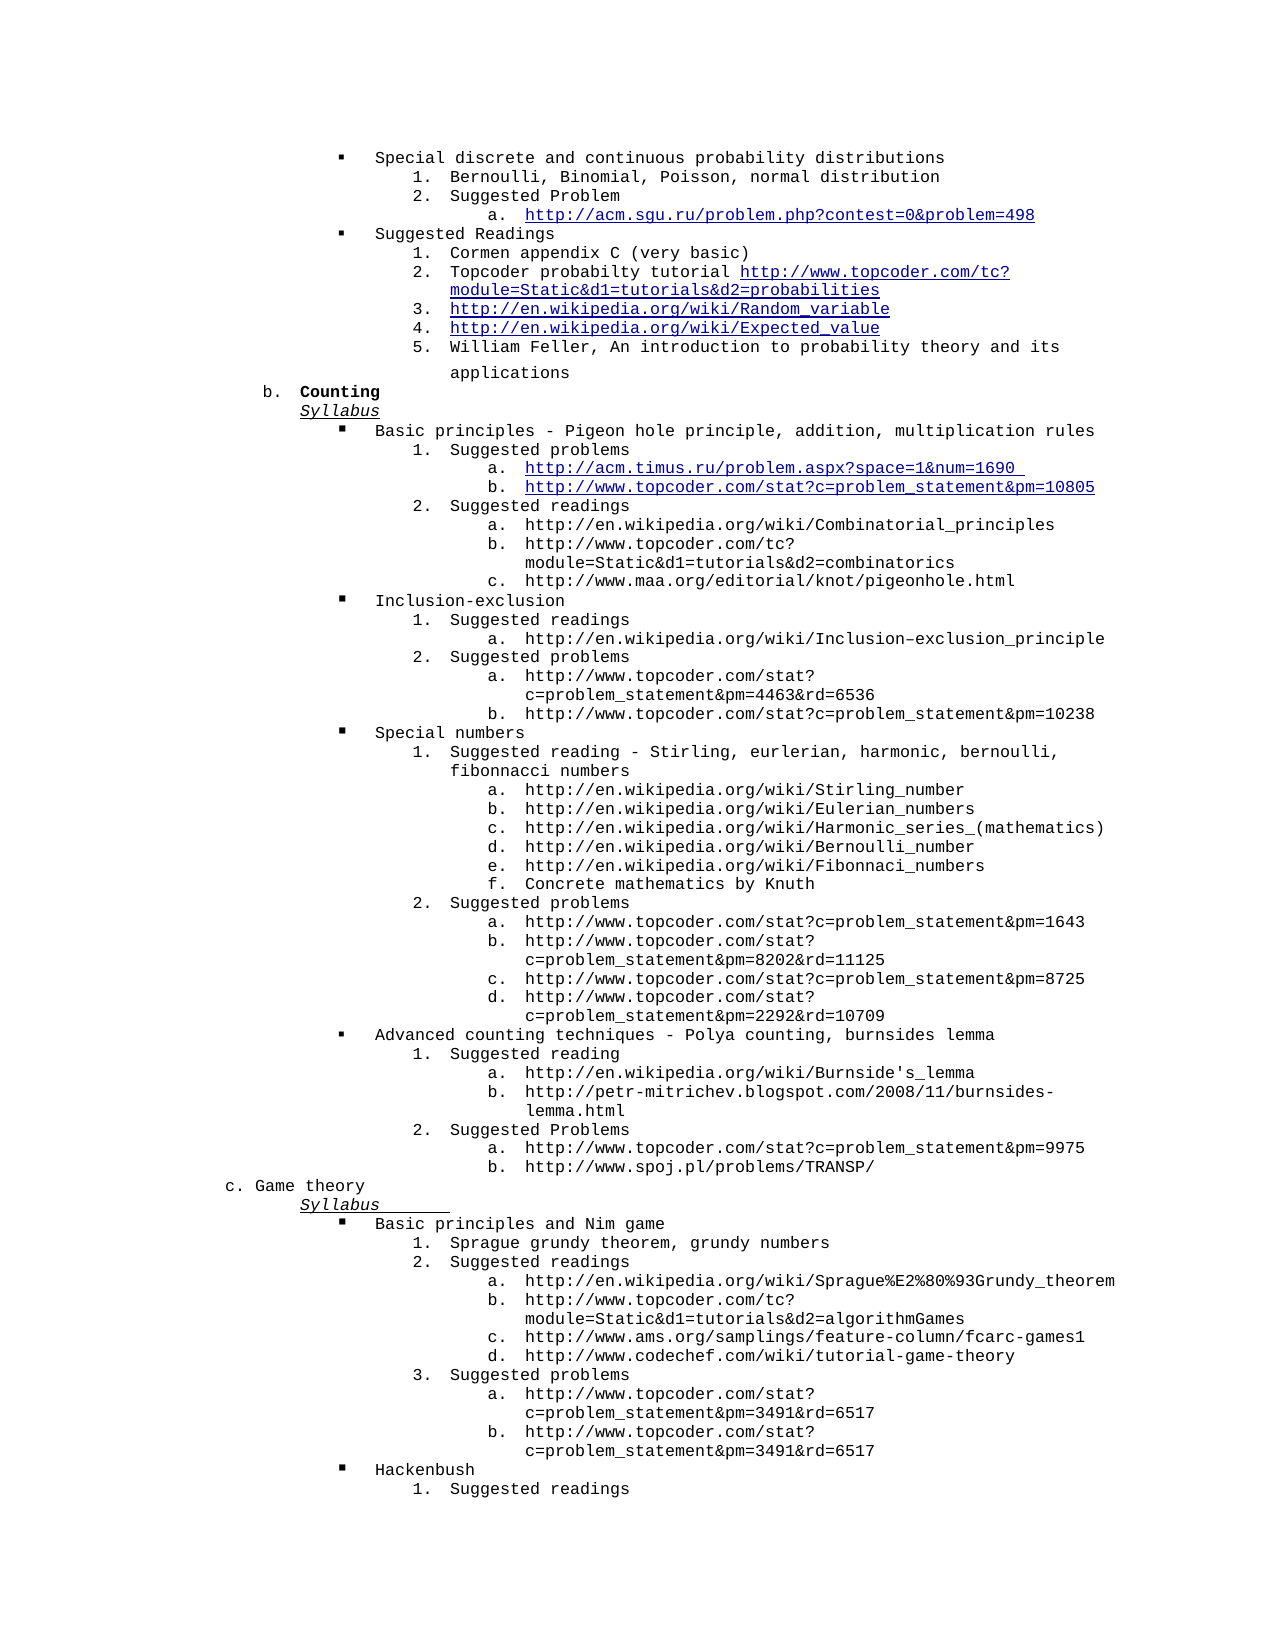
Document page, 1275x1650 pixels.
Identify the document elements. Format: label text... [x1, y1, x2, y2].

list http://en.wikipedia.org/wiki/Random_variable [412, 301, 1125, 320]
list http://www.topcoder.com/stat?c=problem_statement&pm=9975 [487, 1140, 1125, 1159]
list Special discrete and continuous probability distributions [337, 150, 1125, 169]
text c. Game theory [225, 1178, 1125, 1196]
list http://www.topcoder.com/tc?module=Static&d1=tutorials&d2=algorithmGames [487, 1291, 1125, 1329]
list Suggested problems [412, 895, 1125, 914]
list Suggested Problems [412, 1121, 1125, 1140]
list http://acm.sgu.ru/problem.php?contest=0&problem=498 [487, 207, 1125, 225]
list Suggested readings [412, 1254, 1125, 1272]
list Advanced counting techniques - Polya counting, burnsides lemma [337, 1027, 1125, 1046]
list Basic principles - Pigeon hole principle, addition, multiplication rules [337, 422, 1125, 441]
list Basic principles and Nim game [337, 1215, 1125, 1235]
list http://en.wikipedia.org/wiki/Bernoulli_number [487, 838, 1125, 857]
list http://en.wikipedia.org/wiki/Combinatorial_principles [487, 516, 1125, 535]
text Syllabus [300, 403, 1125, 422]
list http://www.spoj.pl/problems/TRANSP/ [487, 1159, 1125, 1178]
list http://en.wikipedia.org/wiki/Eulerian_numbers [487, 801, 1125, 819]
list Counting [262, 384, 1125, 403]
list http://www.topcoder.com/stat?c=problem_statement&pm=3491&rd=6517 [487, 1423, 1125, 1461]
list http://en.wikipedia.org/wiki/Stirling_number [487, 782, 1125, 801]
list Hackenbush [337, 1461, 1125, 1481]
list http://en.wikipedia.org/wiki/Sprague%E2%80%93Grundy_theorem [487, 1272, 1125, 1291]
list http://www.topcoder.com/stat?c=problem_statement&pm=3491&rd=6517 [487, 1386, 1125, 1423]
list Suggested Readings [337, 225, 1125, 244]
list http://www.topcoder.com/stat?c=problem_statement&pm=8725 [487, 970, 1125, 989]
list http://www.topcoder.com/tc?module=Static&d1=tutorials&d2=combinatorics [487, 535, 1125, 573]
list http://en.wikipedia.org/wiki/Harmonic_series_(mathematics) [487, 819, 1125, 838]
list http://www.codechef.com/wiki/tutorial-game-theory [487, 1348, 1125, 1367]
list http://www.topcoder.com/stat?c=problem_statement&pm=4463&rd=6536 [487, 668, 1125, 706]
list http://www.ams.org/samplings/feature-column/fcarc-games1 [487, 1329, 1125, 1348]
list Concrete mathematics by Knuth [487, 876, 1125, 895]
text Syllabus [300, 1196, 1125, 1215]
list http://petr-mitrichev.blogspot.com/2008/11/burnsides-lemma.html [487, 1083, 1125, 1121]
list http://en.wikipedia.org/wiki/Fibonnaci_numbers [487, 857, 1125, 876]
list Special numbers [337, 724, 1125, 744]
list William Feller, An introduction to probability theory and its applications [412, 338, 1125, 384]
list Suggested problems [412, 441, 1125, 460]
list Sprague grundy theorem, grundy numbers [412, 1235, 1125, 1254]
list Suggested Problem [412, 188, 1125, 207]
list http://en.wikipedia.org/wiki/Inclusion–exclusion_principle [487, 630, 1125, 649]
list http://en.wikipedia.org/wiki/Expected_value [412, 320, 1125, 338]
list Cormen appendix C (very basic) [412, 244, 1125, 263]
list http://www.topcoder.com/stat?c=problem_statement&pm=10805 [487, 479, 1125, 498]
list Suggested readings [412, 1481, 1125, 1499]
list Suggested problems [412, 1367, 1125, 1386]
list Bernoulli, Binomial, Poisson, normal distribution [412, 169, 1125, 188]
list http://www.maa.org/editorial/knot/pigeonhole.html [487, 573, 1125, 592]
list Suggested reading [412, 1046, 1125, 1064]
list http://acm.timus.ru/problem.aspx?space=1&num=1690 [487, 460, 1125, 479]
list Suggested readings [412, 498, 1125, 516]
list http://www.topcoder.com/stat?c=problem_statement&pm=1643 [487, 914, 1125, 932]
list Suggested readings [412, 611, 1125, 630]
list http://www.topcoder.com/stat?c=problem_statement&pm=10238 [487, 706, 1125, 724]
list Topcoder probabilty tutorial http://www.topcoder.com/tc?module=Static&d1=tutorials&d2=probabilities [412, 263, 1125, 301]
list Inclusion-exclusion [337, 592, 1125, 611]
list Suggested reading - Stirling, eurlerian, harmonic, bernoulli, fibonnacci numbers [412, 744, 1125, 782]
list http://www.topcoder.com/stat?c=problem_statement&pm=8202&rd=11125 [487, 932, 1125, 970]
list Suggested problems [412, 649, 1125, 668]
list http://en.wikipedia.org/wiki/Burnside's_lemma [487, 1064, 1125, 1083]
list http://www.topcoder.com/stat?c=problem_statement&pm=2292&rd=10709 [487, 989, 1125, 1027]
